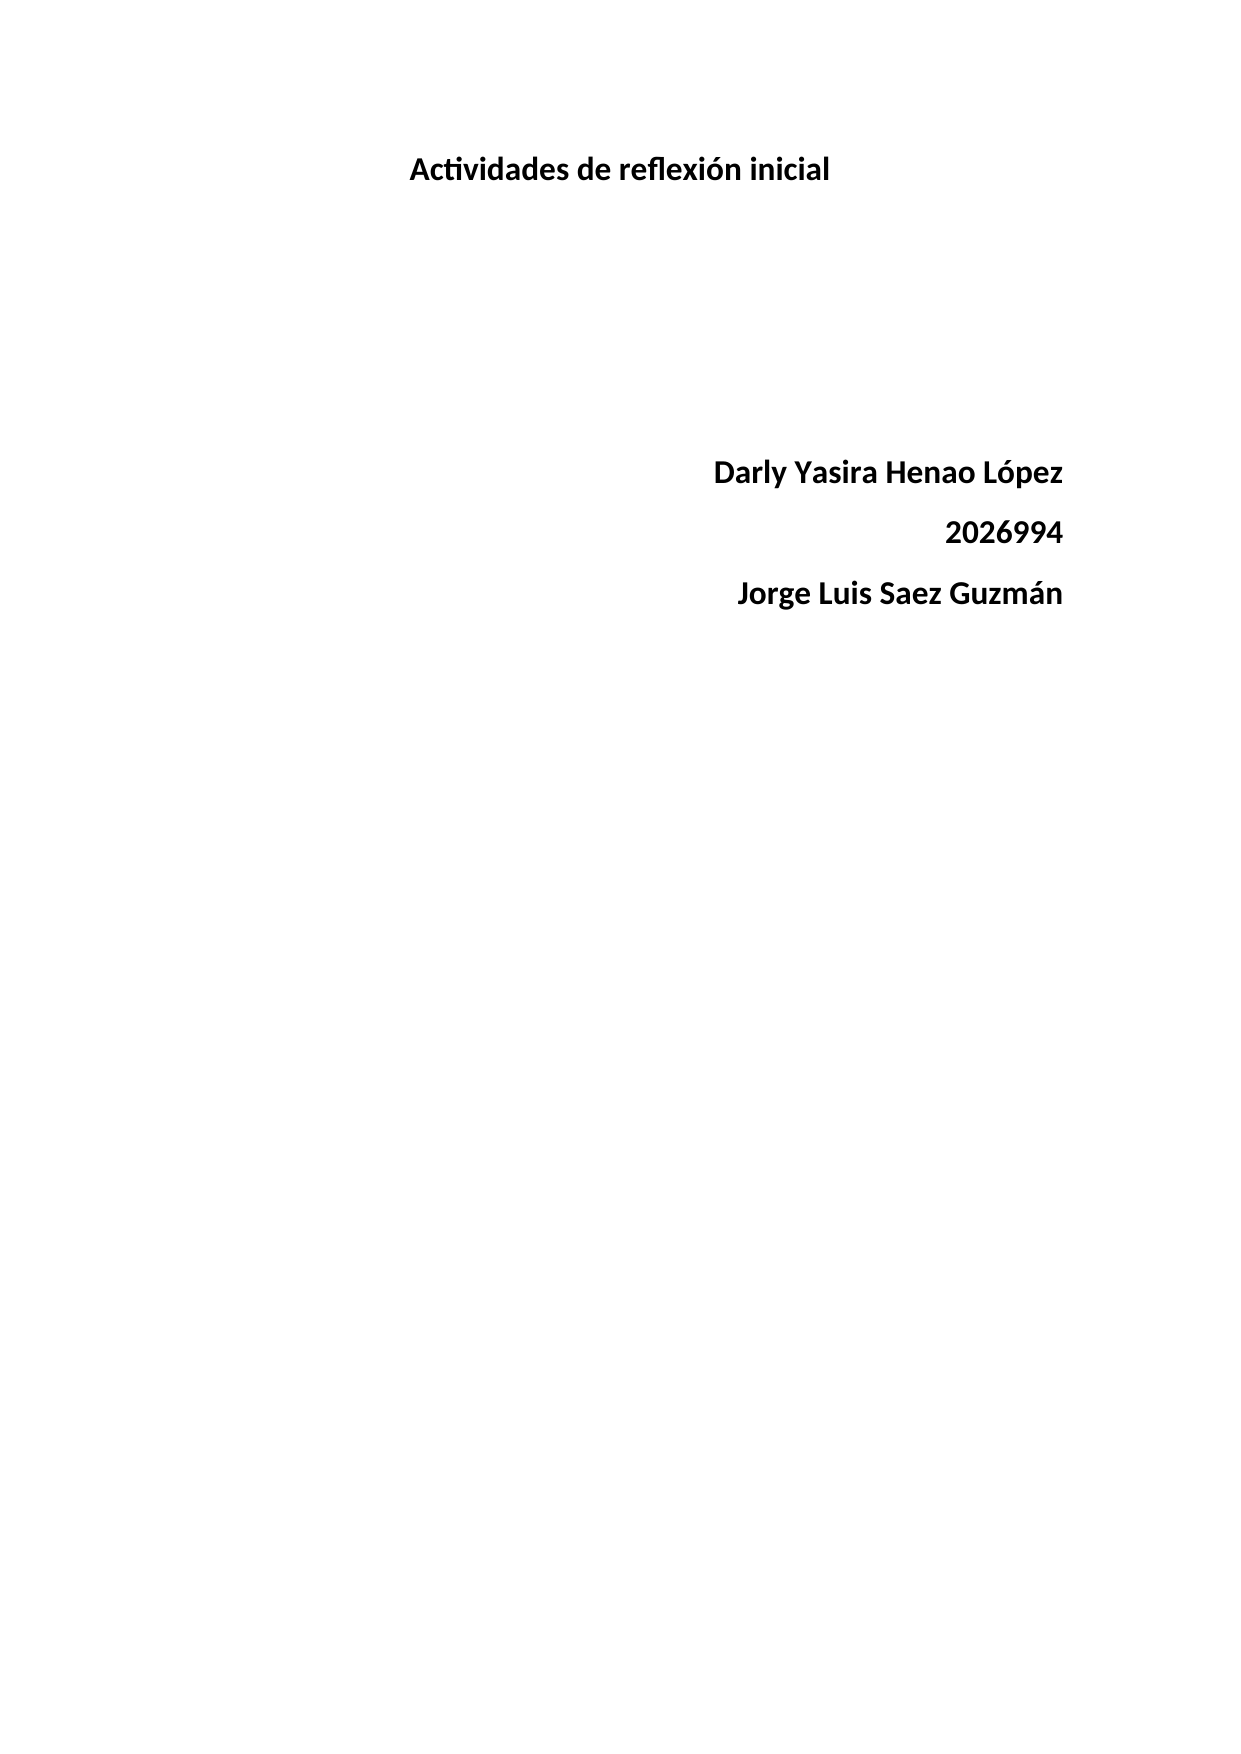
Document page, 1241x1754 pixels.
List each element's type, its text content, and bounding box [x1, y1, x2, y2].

text 2026994 [177, 511, 1063, 552]
text Actividades de reflexión inicial [177, 148, 1063, 188]
text Darly Yasira Henao López [177, 451, 1063, 491]
text Jorge Luis Saez Guzmán [177, 572, 1063, 613]
